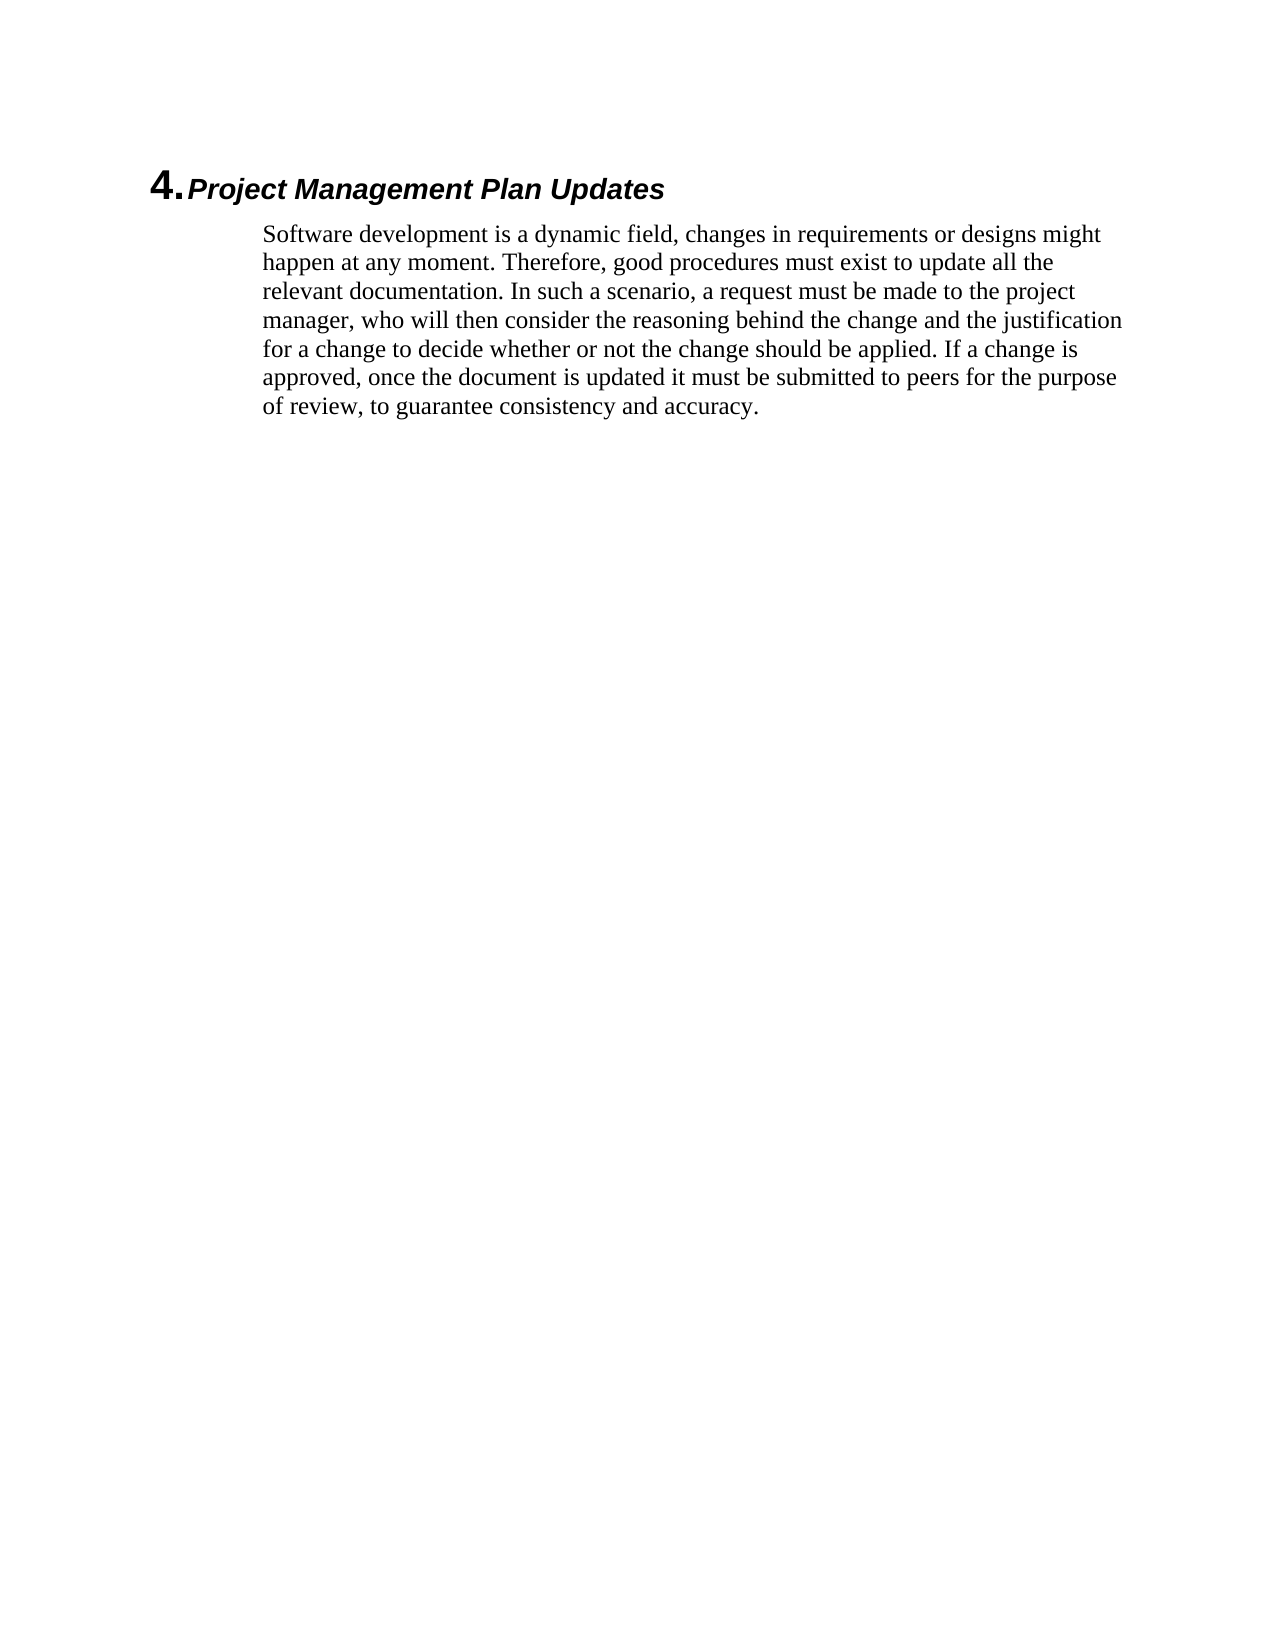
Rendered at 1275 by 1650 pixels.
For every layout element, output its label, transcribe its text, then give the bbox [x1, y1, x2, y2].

subtitle Project Management Plan Updates [150, 160, 1125, 208]
text Software development is a dynamic field, changes in requirements or designs might happen at any moment. Therefore, good procedures must exist to update all the relevant documentation. In such a scenario, a request must be made to the project manager, who will then consider the reasoning behind the change and the justification for a change to decide whether or not the change should be applied. If a change is approved, once the document is updated it must be submitted to peers for the purpose of review, to guarantee consistency and accuracy. [262, 219, 1125, 420]
